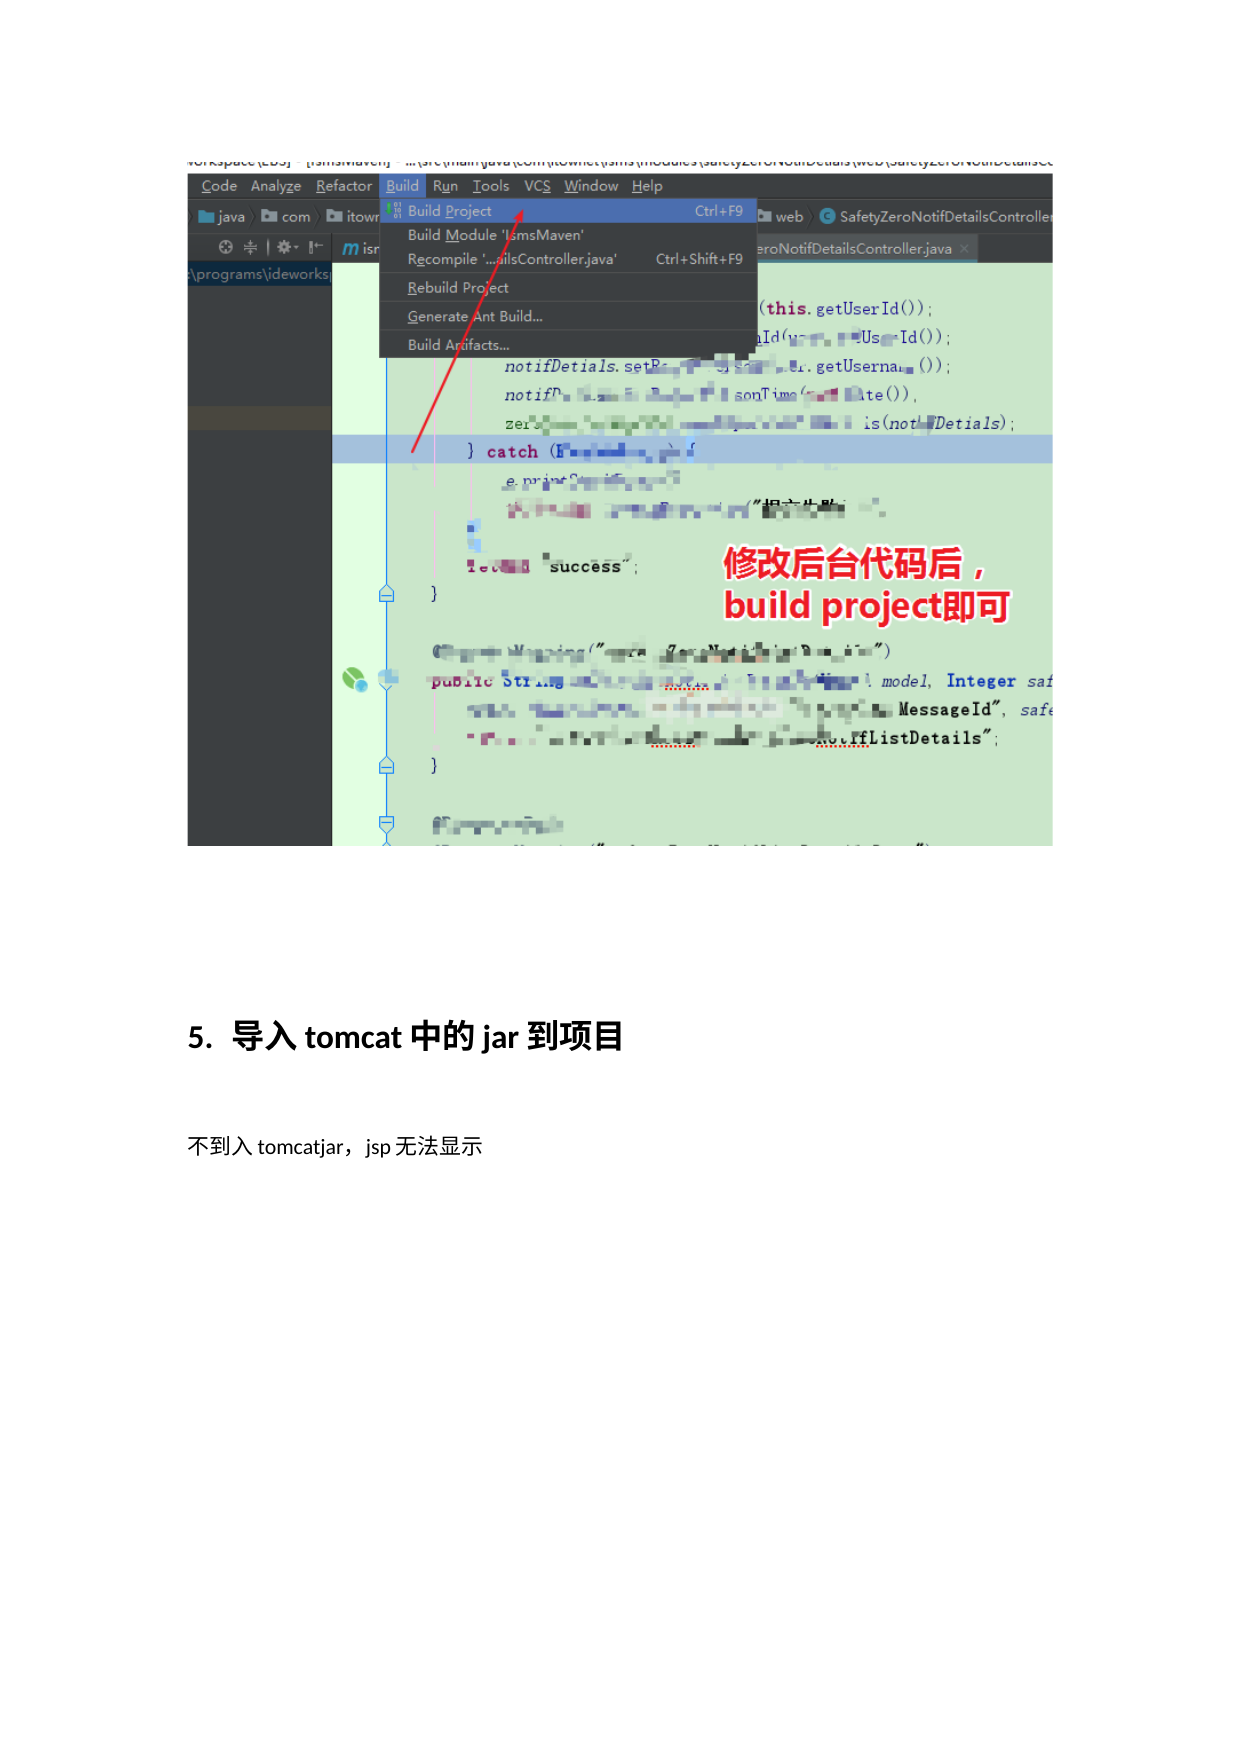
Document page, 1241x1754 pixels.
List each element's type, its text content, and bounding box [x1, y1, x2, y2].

text 不到入tomcatjar，jsp无法显示 [187, 1129, 1053, 1161]
picture [187, 162, 1053, 846]
subtitle 导入tomcat中的jar到项目 [187, 1002, 1053, 1067]
